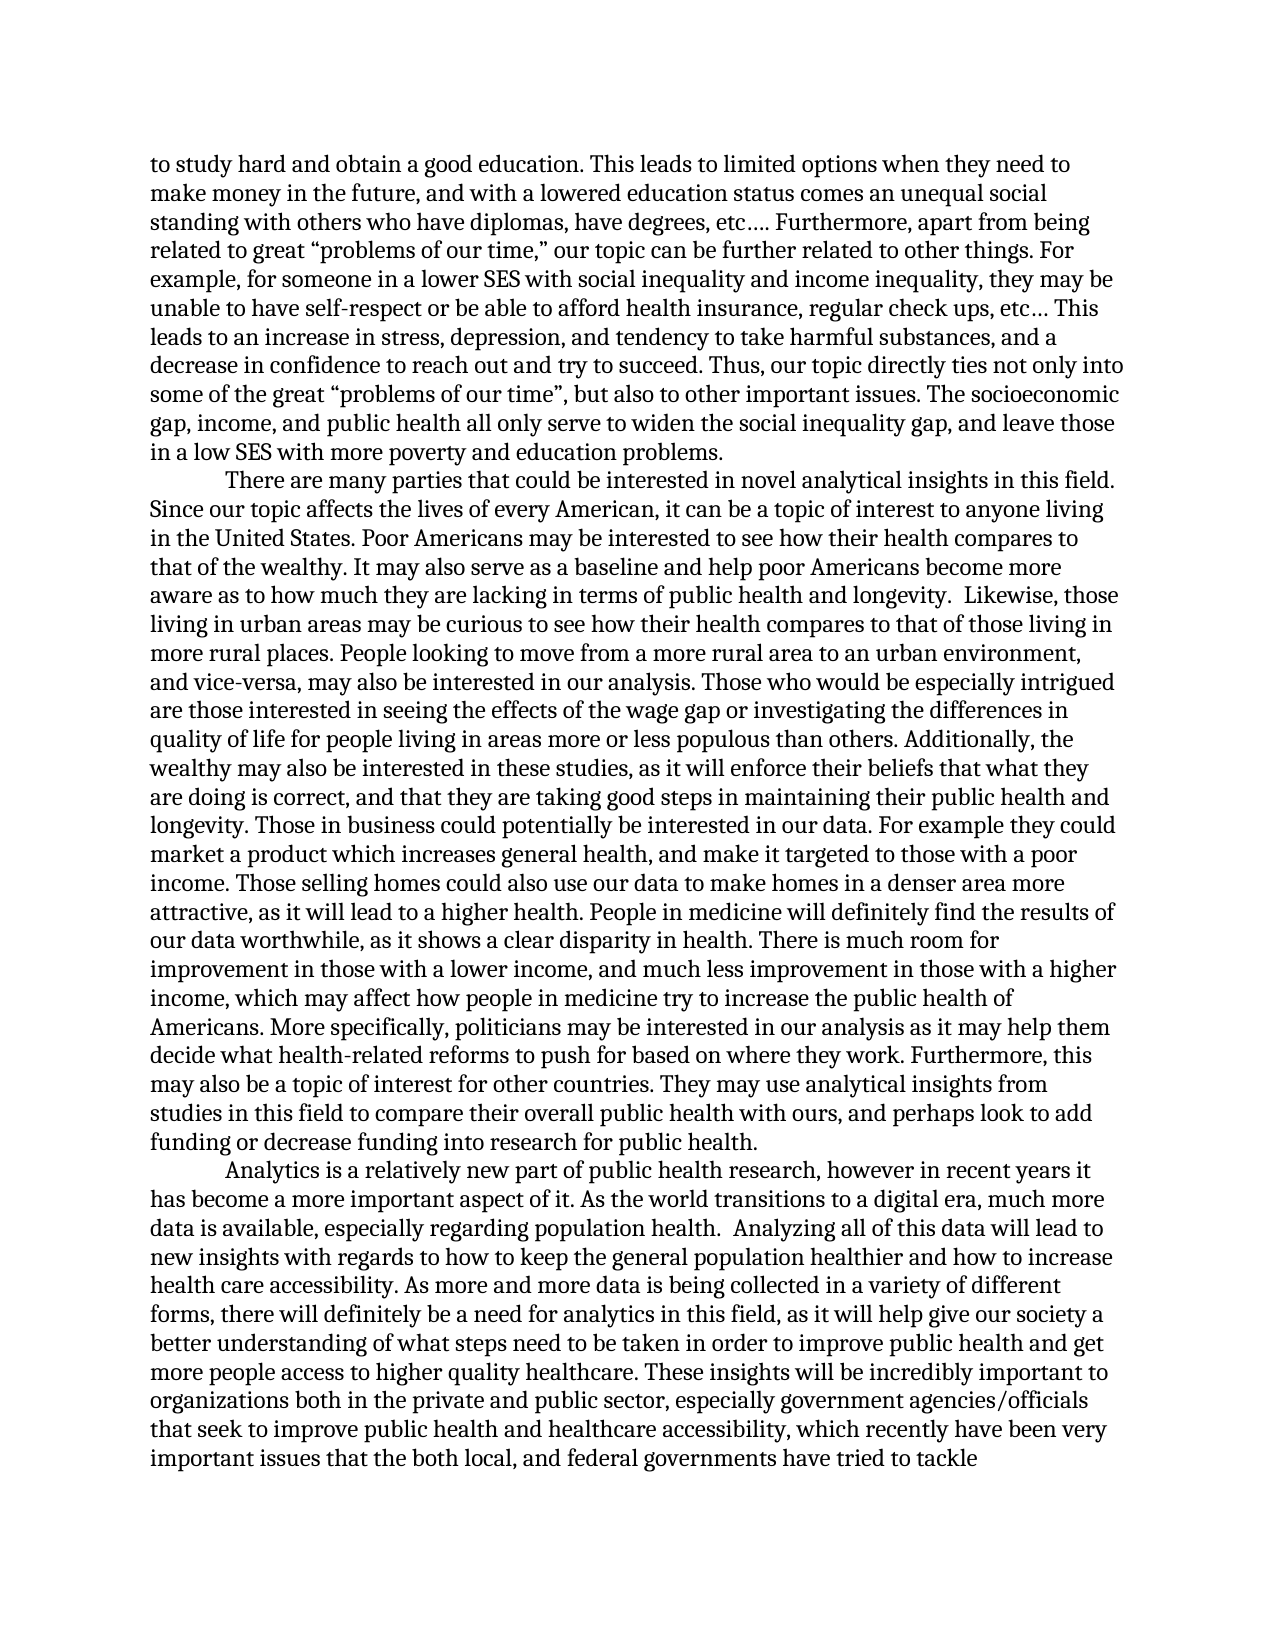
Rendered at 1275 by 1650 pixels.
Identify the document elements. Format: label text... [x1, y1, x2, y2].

text There are many parties that could be interested in novel analytical insights in this field. Since our topic affects the lives of every American, it can be a topic of interest to anyone living in the United States. Poor Americans may be interested to see how their health compares to that of the wealthy. It may also serve as a baseline and help poor Americans become more aware as to how much they are lacking in terms of public health and longevity. Likewise, those living in urban areas may be curious to see how their health compares to that of those living in more rural places. People looking to move from a more rural area to an urban environment, and vice-versa, may also be interested in our analysis. Those who would be especially intrigued are those interested in seeing the effects of the wage gap or investigating the differences in quality of life for people living in areas more or less populous than others. Additionally, the wealthy may also be interested in these studies, as it will enforce their beliefs that what they are doing is correct, and that they are taking good steps in maintaining their public health and longevity. Those in business could potentially be interested in our data. For example they could market a product which increases general health, and make it targeted to those with a poor income. Those selling homes could also use our data to make homes in a denser area more attractive, as it will lead to a higher health. People in medicine will definitely find the results of our data worthwhile, as it shows a clear disparity in health. There is much room for improvement in those with a lower income, and much less improvement in those with a higher income, which may affect how people in medicine try to increase the public health of Americans. More specifically, politicians may be interested in our analysis as it may help them decide what health-related reforms to push for based on where they work. Furthermore, this may also be a topic of interest for other countries. They may use analytical insights from studies in this field to compare their overall public health with ours, and perhaps look to add funding or decrease funding into research for public health. [150, 466, 1125, 1156]
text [150, 1156, 1125, 1472]
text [150, 150, 1125, 466]
